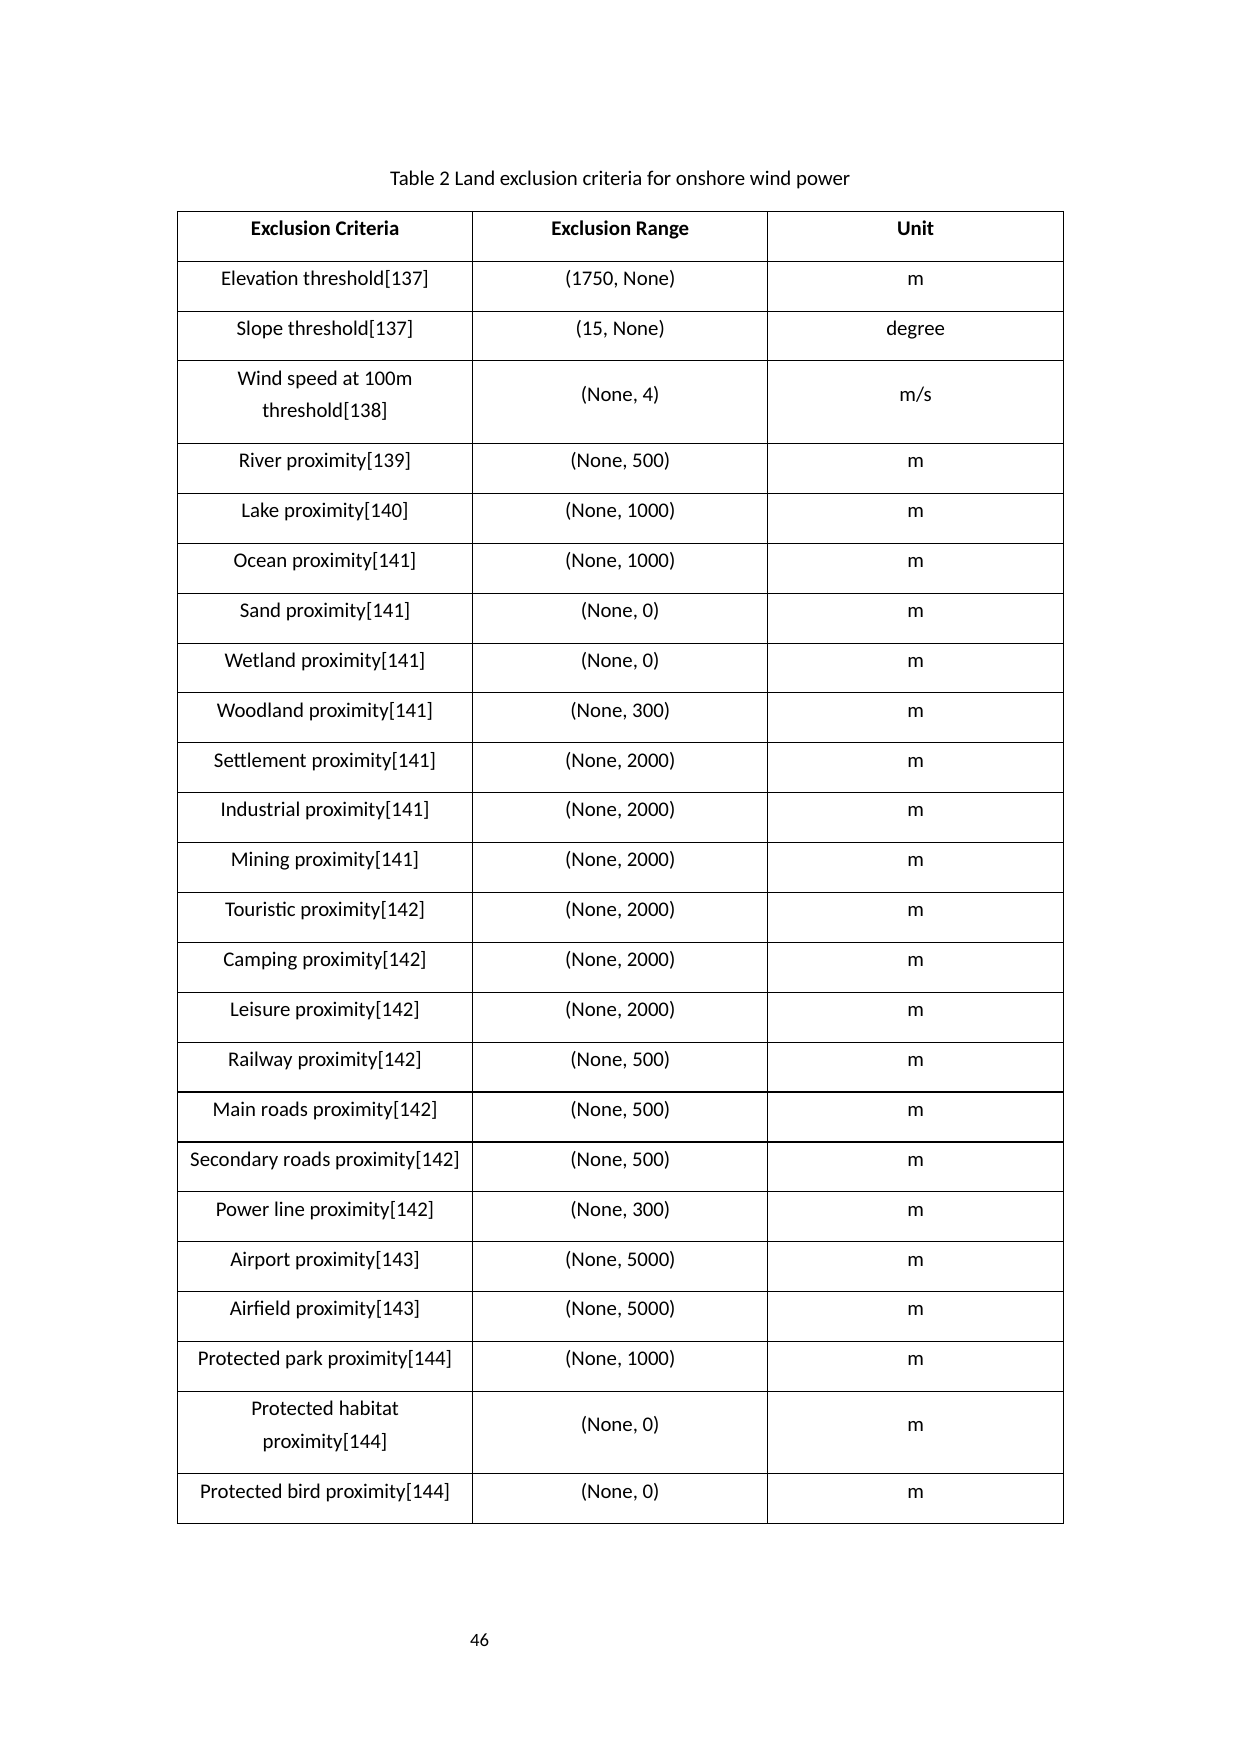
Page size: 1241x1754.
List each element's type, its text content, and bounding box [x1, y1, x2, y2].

table_cell Secondary roads proximity[142] [178, 1143, 472, 1191]
table_cell (None, 1000) [473, 1342, 767, 1391]
table_cell Mining proximity[141] [178, 843, 472, 892]
table_cell (None, 2000) [473, 793, 767, 842]
table_cell m [768, 743, 1063, 792]
table_cell m [768, 993, 1063, 1042]
table_header Exclusion Criteria [178, 212, 472, 261]
table_cell (None, 2000) [473, 743, 767, 792]
table_cell (15, None) [473, 312, 767, 360]
table_cell (None, 1000) [473, 544, 767, 592]
table_cell Touristic proximity[142] [178, 893, 472, 942]
table_cell (None, 0) [473, 644, 767, 692]
table_cell (None, 5000) [473, 1292, 767, 1341]
table_cell Railway proximity[142] [178, 1043, 472, 1091]
table_cell degree [768, 312, 1063, 360]
table_cell (None, 500) [473, 1043, 767, 1091]
table_cell Woodland proximity[141] [178, 693, 472, 742]
table_cell (None, 0) [473, 594, 767, 642]
table_cell Industrial proximity[141] [178, 793, 472, 842]
table_cell (None, 500) [473, 1093, 767, 1141]
table_cell Sand proximity[141] [178, 594, 472, 642]
table_cell m [768, 1292, 1063, 1341]
table_cell m [768, 644, 1063, 692]
table_header Unit [768, 212, 1063, 261]
table_cell Camping proximity[142] [178, 943, 472, 992]
table_cell (None, 300) [473, 1192, 767, 1241]
table_cell m [768, 1093, 1063, 1141]
table_cell Slope threshold[137] [178, 312, 472, 360]
table_cell Main roads proximity[142] [178, 1093, 472, 1141]
table_cell m [768, 1474, 1063, 1523]
table_cell m [768, 594, 1063, 642]
table_cell m/s [768, 361, 1063, 443]
table_cell m [768, 1342, 1063, 1391]
table_cell Settlement proximity[141] [178, 743, 472, 792]
table_cell m [768, 1242, 1063, 1291]
table_cell Protected habitat proximity[144] [178, 1392, 472, 1473]
table_cell River proximity[139] [178, 444, 472, 493]
table_cell Airfield proximity[143] [178, 1292, 472, 1341]
table_cell Power line proximity[142] [178, 1192, 472, 1241]
table_cell (None, 1000) [473, 494, 767, 543]
table_cell (None, 0) [473, 1474, 767, 1523]
table_cell m [768, 544, 1063, 592]
table_cell Protected bird proximity[144] [178, 1474, 472, 1523]
table_cell (None, 4) [473, 361, 767, 443]
table_cell m [768, 943, 1063, 992]
table_cell m [768, 444, 1063, 493]
table_cell Wind speed at 100m threshold[138] [178, 361, 472, 443]
table_cell Wetland proximity[141] [178, 644, 472, 692]
table_cell Elevation threshold[137] [178, 262, 472, 311]
table_cell Lake proximity[140] [178, 494, 472, 543]
list Table 2 Land exclusion criteria for onshore wind power [177, 162, 1063, 194]
table_cell (1750, None) [473, 262, 767, 311]
table_cell (None, 500) [473, 444, 767, 493]
table_cell m [768, 1043, 1063, 1091]
table_cell Protected park proximity[144] [178, 1342, 472, 1391]
table_cell Airport proximity[143] [178, 1242, 472, 1291]
table_cell m [768, 1143, 1063, 1191]
table_cell m [768, 793, 1063, 842]
table_cell (None, 2000) [473, 843, 767, 892]
table_cell m [768, 1192, 1063, 1241]
table_header Exclusion Range [473, 212, 767, 261]
table_cell (None, 5000) [473, 1242, 767, 1291]
table_cell m [768, 893, 1063, 942]
table_cell m [768, 1392, 1063, 1473]
table_cell (None, 2000) [473, 893, 767, 942]
table_cell Leisure proximity[142] [178, 993, 472, 1042]
table_cell (None, 500) [473, 1143, 767, 1191]
table_cell m [768, 843, 1063, 892]
table_cell Ocean proximity[141] [178, 544, 472, 592]
table_cell m [768, 262, 1063, 311]
table_cell (None, 0) [473, 1392, 767, 1473]
table_cell (None, 2000) [473, 993, 767, 1042]
table_cell (None, 300) [473, 693, 767, 742]
table_cell m [768, 693, 1063, 742]
table_cell m [768, 494, 1063, 543]
table_cell (None, 2000) [473, 943, 767, 992]
